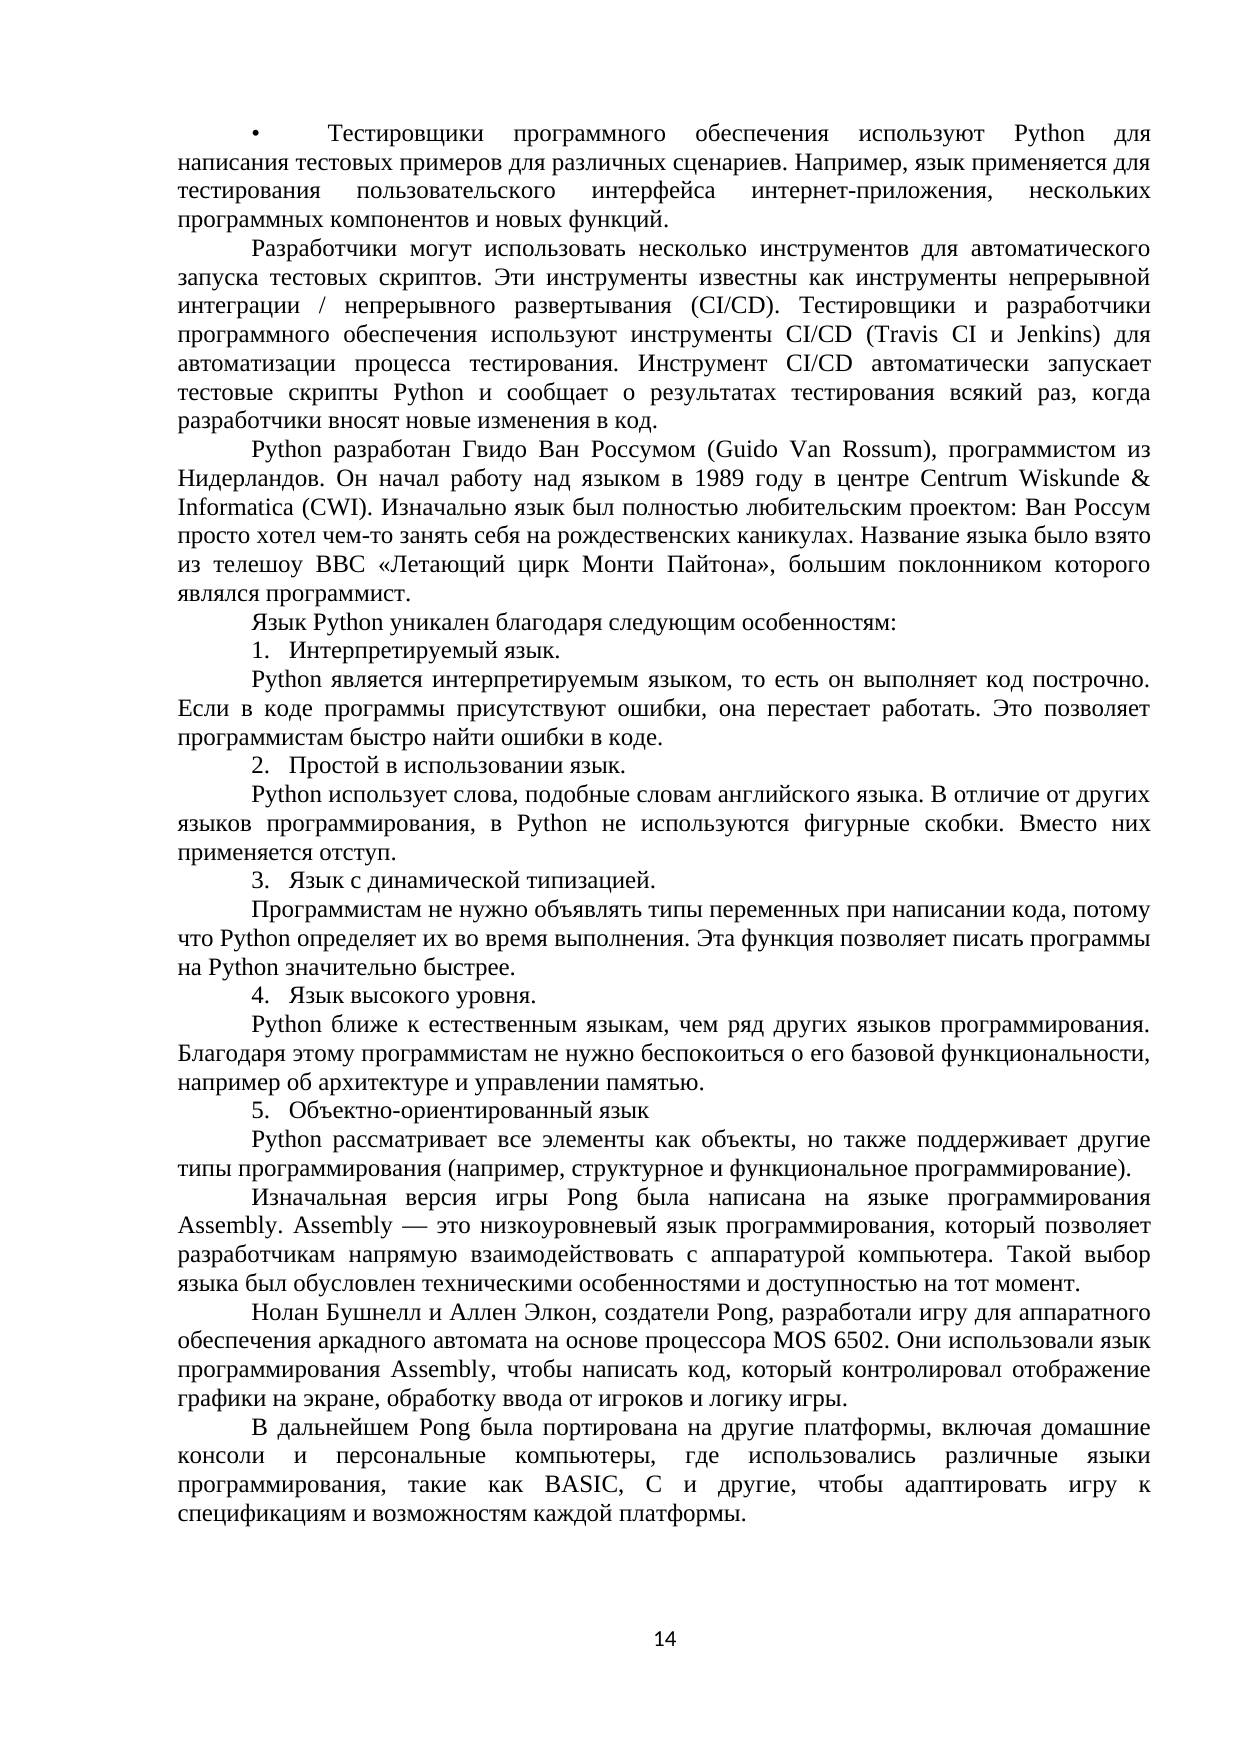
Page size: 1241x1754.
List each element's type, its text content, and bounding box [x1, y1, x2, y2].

text • Тестировщики программного обеспечения используют Python для написания тестовых примеров для различных сценариев. Например, язык применяется для тестирования пользовательского интерфейса интернет-приложения, нескольких программных компонентов и новых функций. [177, 118, 1152, 233]
text Изначальная версия игры Pong была написана на языке программирования Assembly. Assembly — это низкоуровневый язык программирования, который позволяет разработчикам напрямую взаимодействовать с аппаратурой компьютера. Такой выбор языка был обусловлен техническими особенностями и доступностью на тот момент. [177, 1182, 1152, 1297]
text Разработчики могут использовать несколько инструментов для автоматического запуска тестовых скриптов. Эти инструменты известны как инструменты непрерывной интеграции / непрерывного развертывания (CI/CD). Тестировщики и разработчики программного обеспечения используют инструменты CI/CD (Travis CI и Jenkins) для автоматизации процесса тестирования. Инструмент CI/CD автоматически запускает тестовые скрипты Python и сообщает о результатах тестирования всякий раз, когда разработчики вносят новые изменения в код. [177, 233, 1152, 434]
list Язык высокого уровня. [251, 981, 1152, 1009]
text Программистам не нужно объявлять типы переменных при написании кода, потому что Python определяет их во время выполнения. Эта функция позволяет писать программы на Python значительно быстрее. [177, 894, 1152, 981]
text Нолан Бушнелл и Аллен Элкон, создатели Pong, разработали игру для аппаратного обеспечения аркадного автомата на основе процессора MOS 6502. Они использовали язык программирования Assembly, чтобы написать код, который контролировал отображение графики на экране, обработку ввода от игроков и логику игры. [177, 1297, 1152, 1412]
text Язык Python уникален благодаря следующим особенностям: [177, 607, 1152, 636]
text Python является интерпретируемым языком, то есть он выполняет код построчно. Если в коде программы присутствуют ошибки, она перестает работать. Это позволяет программистам быстро найти ошибки в коде. [177, 664, 1152, 751]
list Объектно-ориентированный язык [251, 1096, 1152, 1124]
text Python рассматривает все элементы как объекты, но также поддерживает другие типы программирования (например, структурное и функциональное программирование). [177, 1124, 1152, 1182]
list Простой в использовании язык. [251, 751, 1152, 779]
text Python разработан Гвидо Ван Россумом (Guido Van Rossum), программистом из Нидерландов. Он начал работу над языком в 1989 году в центре Centrum Wiskunde & Informatica (CWI). Изначально язык был полностью любительским проектом: Ван Россум просто хотел чем-то занять себя на рождественских каникулах. Название языка было взято из телешоу BBC «Летающий цирк Монти Пайтона», большим поклонником которого являлся программист. [177, 434, 1152, 607]
text Python ближе к естественным языкам, чем ряд других языков программирования. Благодаря этому программистам не нужно беспокоиться о его базовой функциональности, например об архитектуре и управлении памятью. [177, 1009, 1152, 1096]
text Python использует слова, подобные словам английского языка. В отличие от других языков программирования, в Python не используются фигурные скобки. Вместо них применяется отступ. [177, 779, 1152, 866]
list Язык с динамической типизацией. [251, 866, 1152, 894]
text В дальнейшем Pong была портирована на другие платформы, включая домашние консоли и персональные компьютеры, где использовались различные языки программирования, такие как BASIC, С и другие, чтобы адаптировать игру к спецификациям и возможностям каждой платформы. [177, 1412, 1152, 1527]
list Интерпретируемый язык. [251, 636, 1152, 664]
